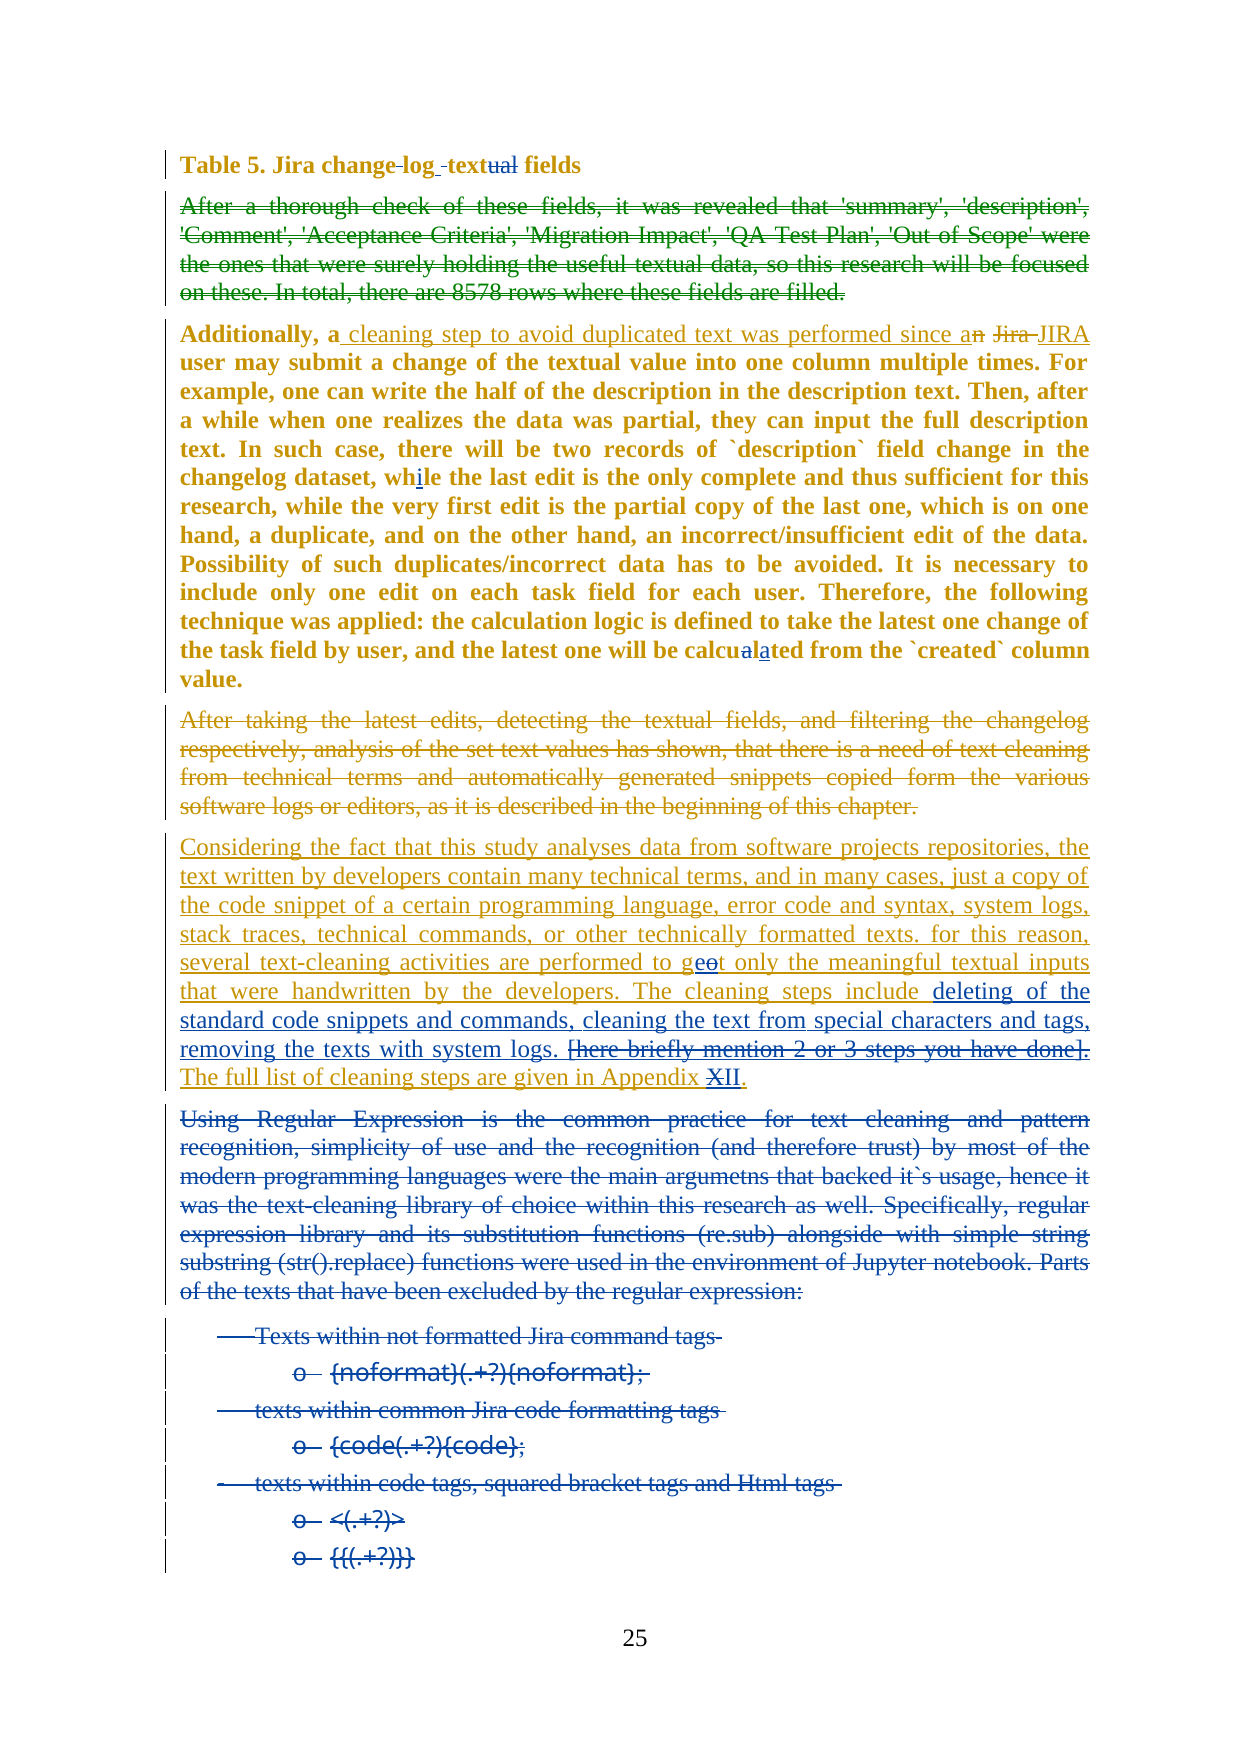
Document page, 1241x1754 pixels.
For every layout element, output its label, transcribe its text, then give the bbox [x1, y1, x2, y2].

text Table 5. Jira changelogtext fields [179, 150, 1090, 179]
text Additionally, a user may submit a change of the textual value into one column multiple times. For example, one can write the half of the description in the description text. Then, after a while when one realizes the data was partial, they can input the full description text. In such case, there will be two records of `description` field change in the changelog dataset, whle the last edit is the only complete and thus sufficient for this research, while the very first edit is the partial copy of the last one, which is on one hand, a duplicate, and on the other hand, an incorrect/insufficient edit of the data. Possibility of such duplicates/incorrect data has to be avoided. It is necessary to include only one edit on each task field for each user. Therefore, the following technique was applied: the calculation logic is defined to take the latest one change of the task field by user, and the latest one will be calculted from the `created` column value. [179, 319, 1090, 692]
